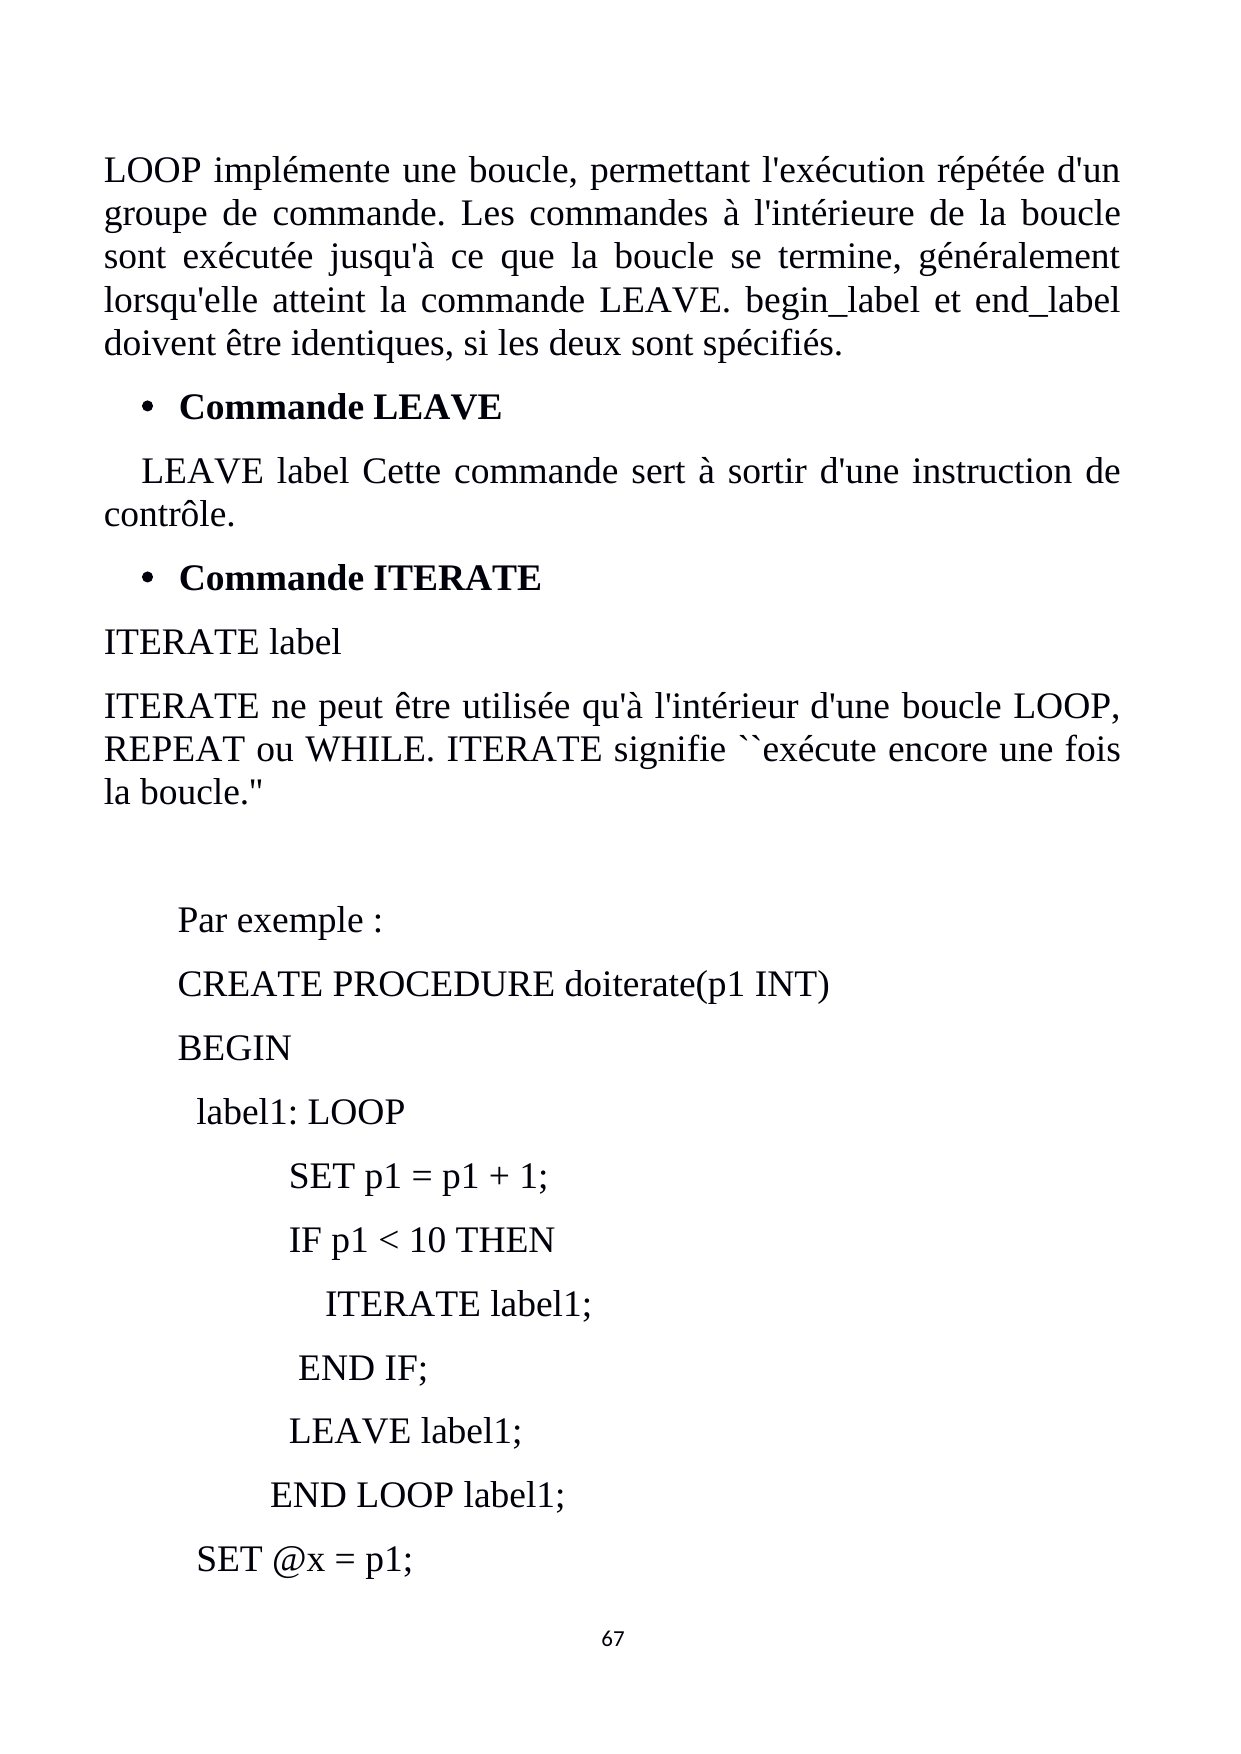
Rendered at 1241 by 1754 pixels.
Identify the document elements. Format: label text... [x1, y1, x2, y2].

text Par exemple : [177, 897, 1122, 940]
text ITERATE label1; [251, 1281, 1122, 1324]
text label1: LOOP [177, 1089, 1122, 1132]
text END LOOP label1; [251, 1473, 1122, 1516]
text BEGIN [177, 1025, 1122, 1068]
list Commande LEAVE [141, 384, 1122, 427]
text SET @x = p1; [177, 1537, 1122, 1580]
list Commande ITERATE [141, 555, 1122, 598]
text CREATE PROCEDURE doiterate(p1 INT) [177, 961, 1122, 1004]
text LEAVE label Cette commande sert à sortir d'une instruction de contrôle. [103, 448, 1122, 534]
text ITERATE label [103, 619, 1122, 662]
text IF p1 < 10 THEN [251, 1217, 1122, 1260]
text ITERATE ne peut être utilisée qu'à l'intérieur d'une boucle LOOP, REPEAT ou WHILE. ITERATE signifie ``exécute encore une fois la boucle.'' [103, 683, 1122, 812]
text END IF; [251, 1345, 1122, 1388]
text LEAVE label1; [251, 1409, 1122, 1452]
text LOOP implémente une boucle, permettant l'exécution répétée d'un groupe de commande. Les commandes à l'intérieure de la boucle sont exécutée jusqu'à ce que la boucle se termine, généralement lorsqu'elle atteint la commande LEAVE. begin_label et end_label doivent être identiques, si les deux sont spécifiés. [103, 148, 1122, 363]
text SET p1 = p1 + 1; [251, 1153, 1122, 1196]
